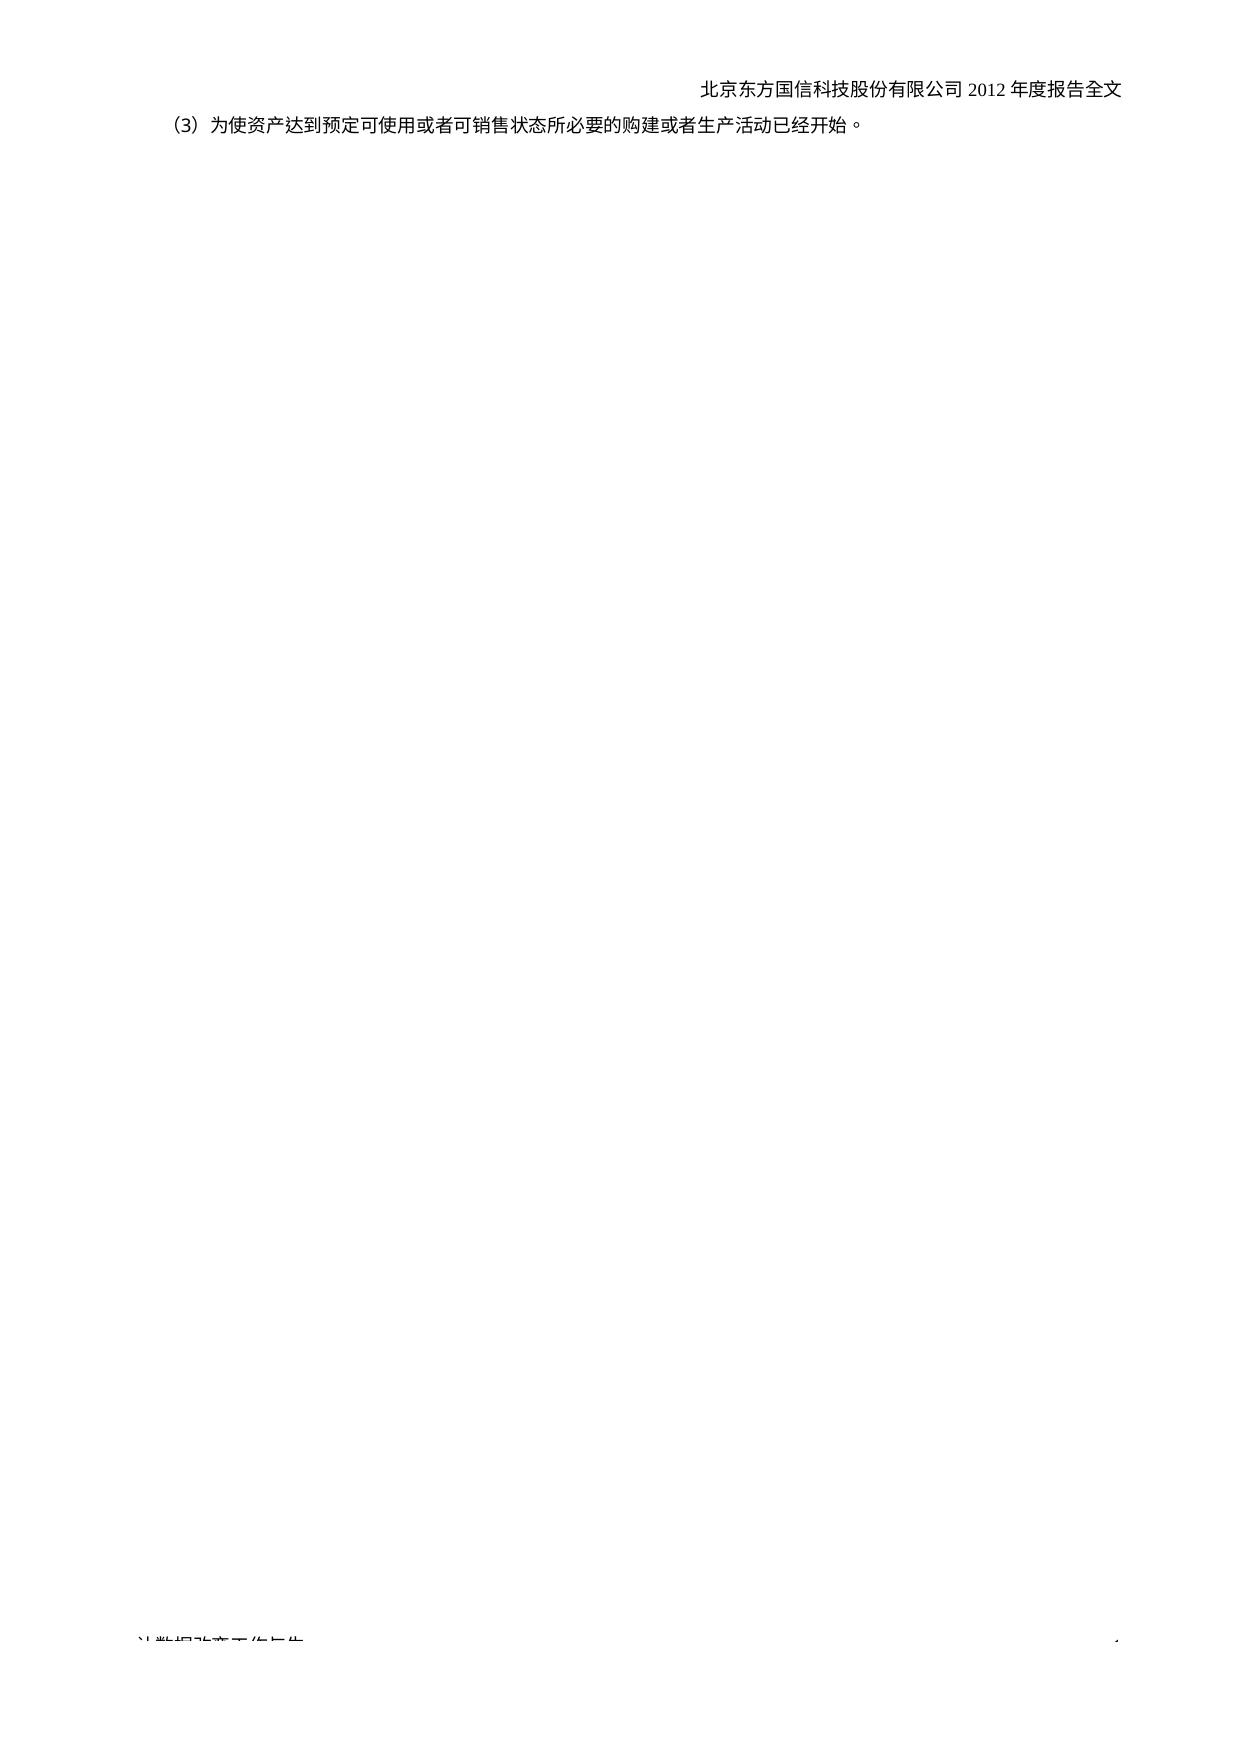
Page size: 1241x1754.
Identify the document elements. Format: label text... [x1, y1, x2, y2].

text （3）为使资产达到预定可使用或者可销售状态所必要的购建或者生产活动已经开始。 [162, 112, 1138, 138]
